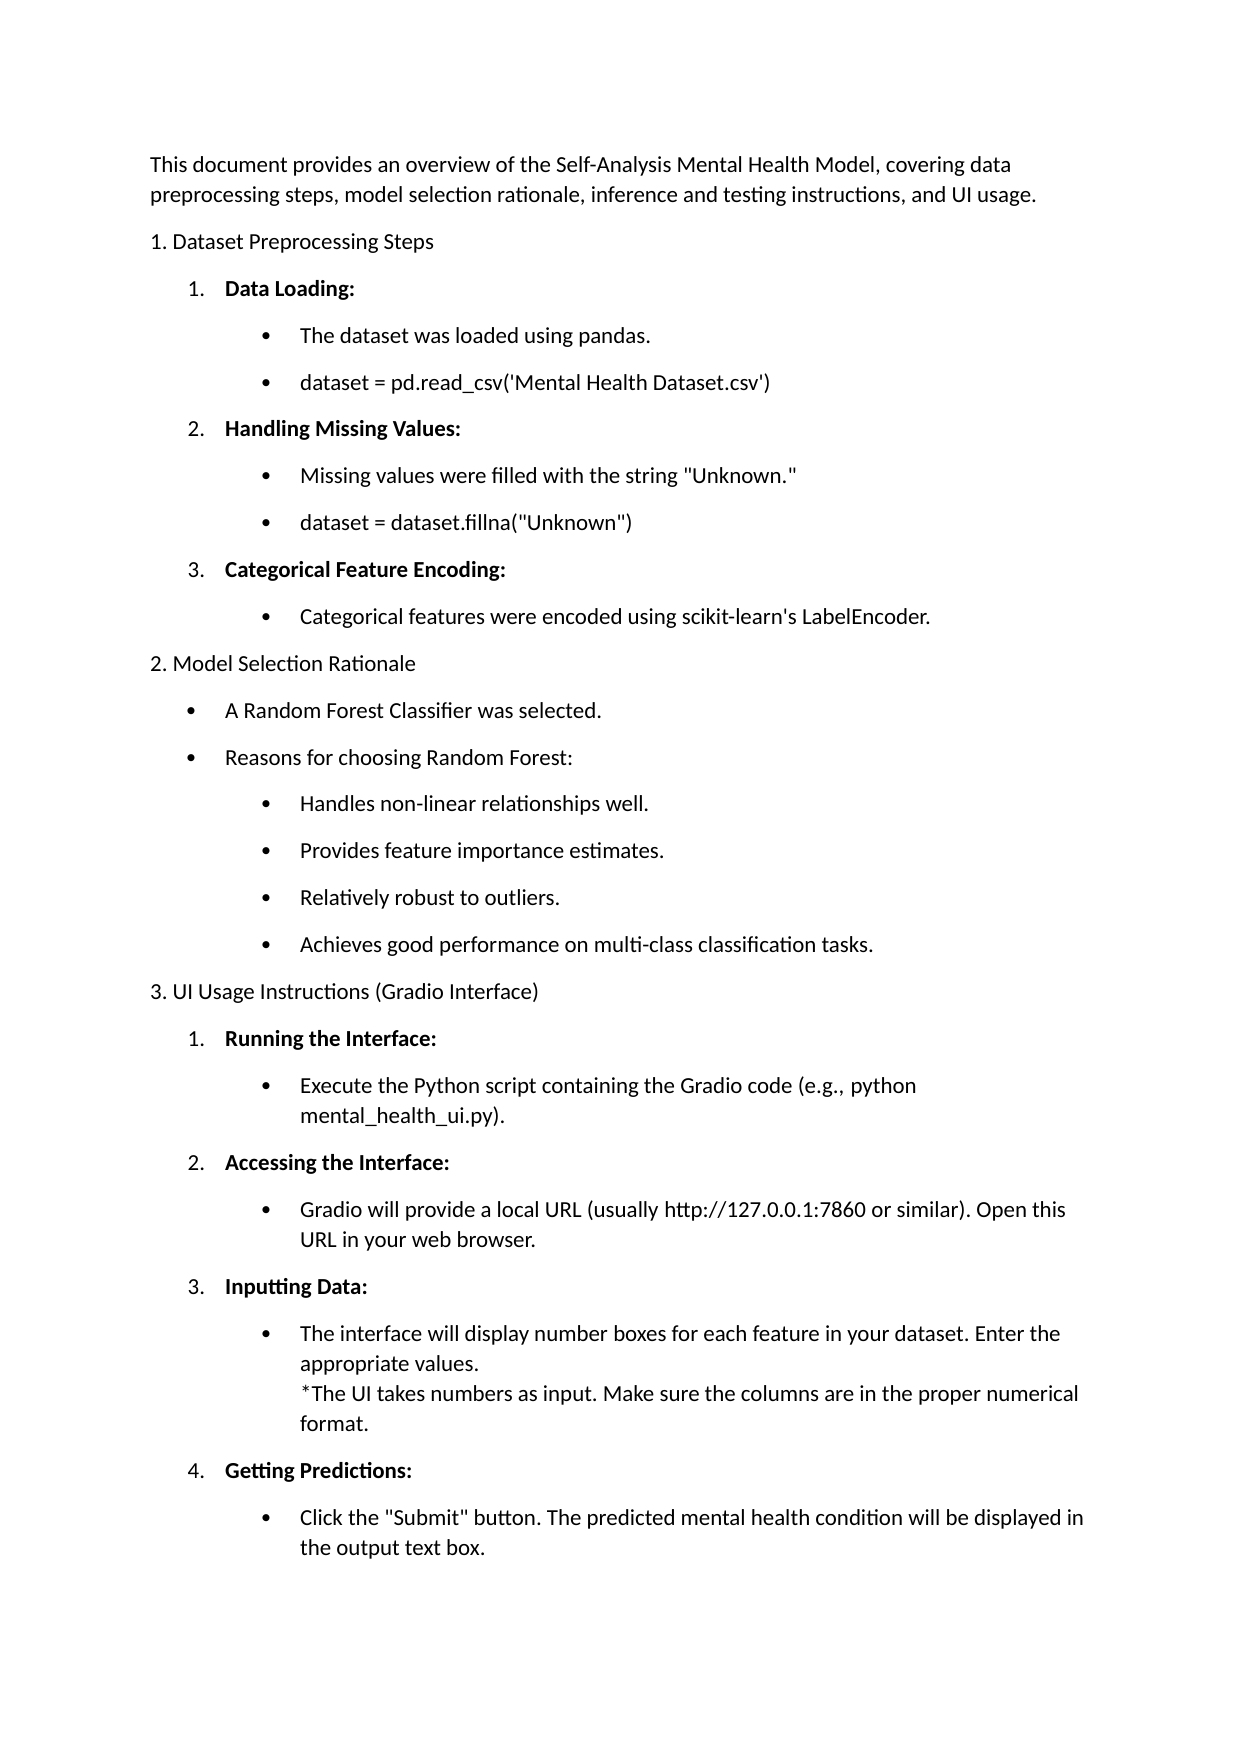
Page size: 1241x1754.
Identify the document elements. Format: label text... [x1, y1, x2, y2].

list Running the Interface: [187, 1024, 1090, 1052]
text 1. Dataset Preprocessing Steps [150, 227, 1090, 255]
list The interface will display number boxes for each feature in your dataset. Enter the appropriate values. *The UI takes numbers as input. Make sure the columns are in the proper numerical format. [262, 1319, 1090, 1437]
list A Random Forest Classifier was selected. [187, 696, 1090, 724]
text 2. Model Selection Rationale [150, 649, 1090, 677]
list dataset = pd.read_csv('Mental Health Dataset.csv') [262, 368, 1090, 396]
list Handles non-linear relationships well. [262, 789, 1090, 818]
list Categorical Feature Encoding: [187, 555, 1090, 583]
list Missing values were filled with the string "Unknown." [262, 461, 1090, 489]
list Gradio will provide a local URL (usually http://127.0.0.1:7860 or similar). Open this URL in your web browser. [262, 1195, 1090, 1253]
list Data Loading: [187, 274, 1090, 302]
text 3. UI Usage Instructions (Gradio Interface) [150, 977, 1090, 1005]
list Handling Missing Values: [187, 414, 1090, 443]
list Execute the Python script containing the Gradio code (e.g., python mental_health_ui.py). [262, 1071, 1090, 1129]
list Inputting Data: [187, 1272, 1090, 1300]
list Accessing the Interface: [187, 1148, 1090, 1176]
list Categorical features were encoded using scikit-learn's LabelEncoder. [262, 602, 1090, 630]
list dataset = dataset.fillna("Unknown") [262, 508, 1090, 536]
list Getting Predictions: [187, 1456, 1090, 1484]
list Provides feature importance estimates. [262, 836, 1090, 864]
list Achieves good performance on multi-class classification tasks. [262, 930, 1090, 958]
list Click the "Submit" button. The predicted mental health condition will be displayed in the output text box. [262, 1503, 1090, 1561]
text This document provides an overview of the Self-Analysis Mental Health Model, covering data preprocessing steps, model selection rationale, inference and testing instructions, and UI usage. [150, 150, 1090, 208]
list Relatively robust to outliers. [262, 883, 1090, 911]
list Reasons for choosing Random Forest: [187, 743, 1090, 771]
list The dataset was loaded using pandas. [262, 321, 1090, 349]
